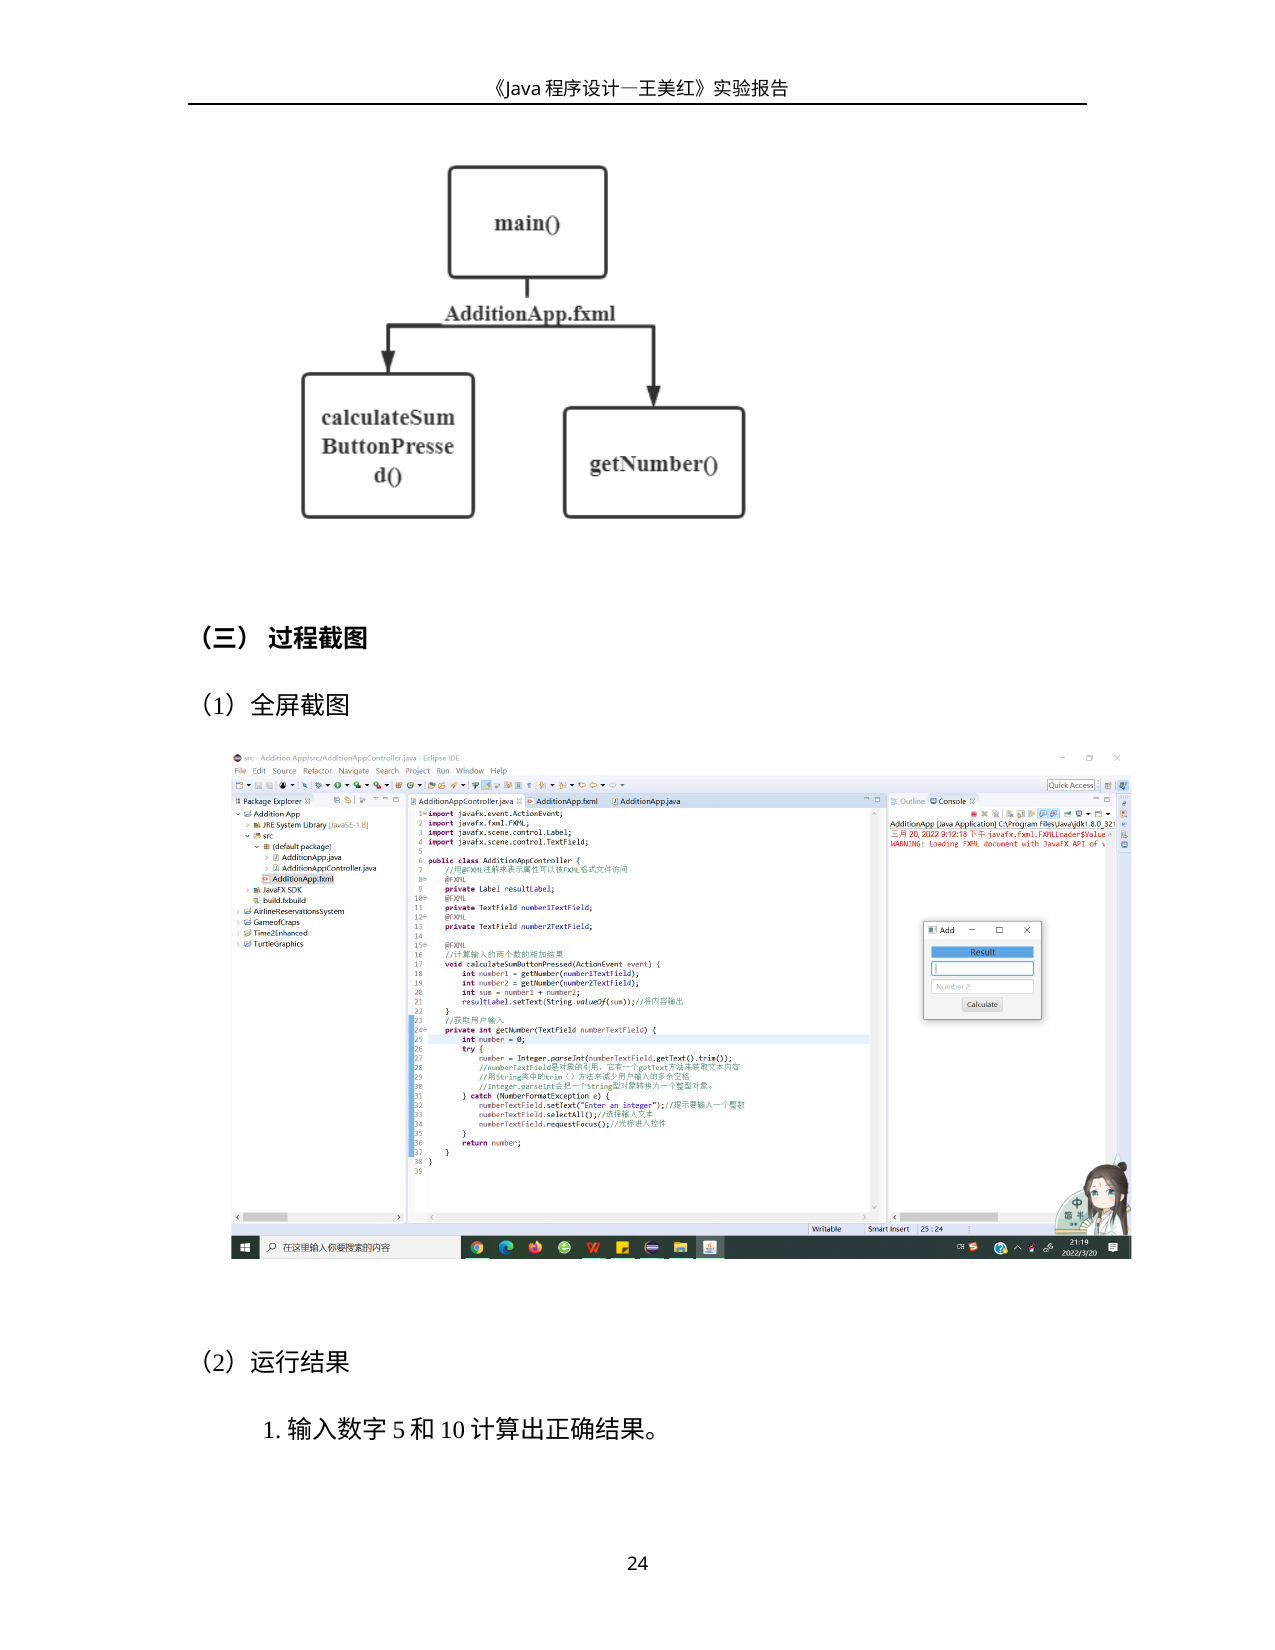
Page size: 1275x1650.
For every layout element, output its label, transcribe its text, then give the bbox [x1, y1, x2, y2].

list （三） 过程截图 [187, 618, 1087, 654]
list （1）全屏截图 [187, 685, 1087, 721]
picture [275, 150, 787, 534]
list 1. 输入数字5和10计算出正确结果。 [187, 1410, 1087, 1446]
picture [231, 752, 1132, 1259]
list （2）运行结果 [187, 1343, 1087, 1379]
